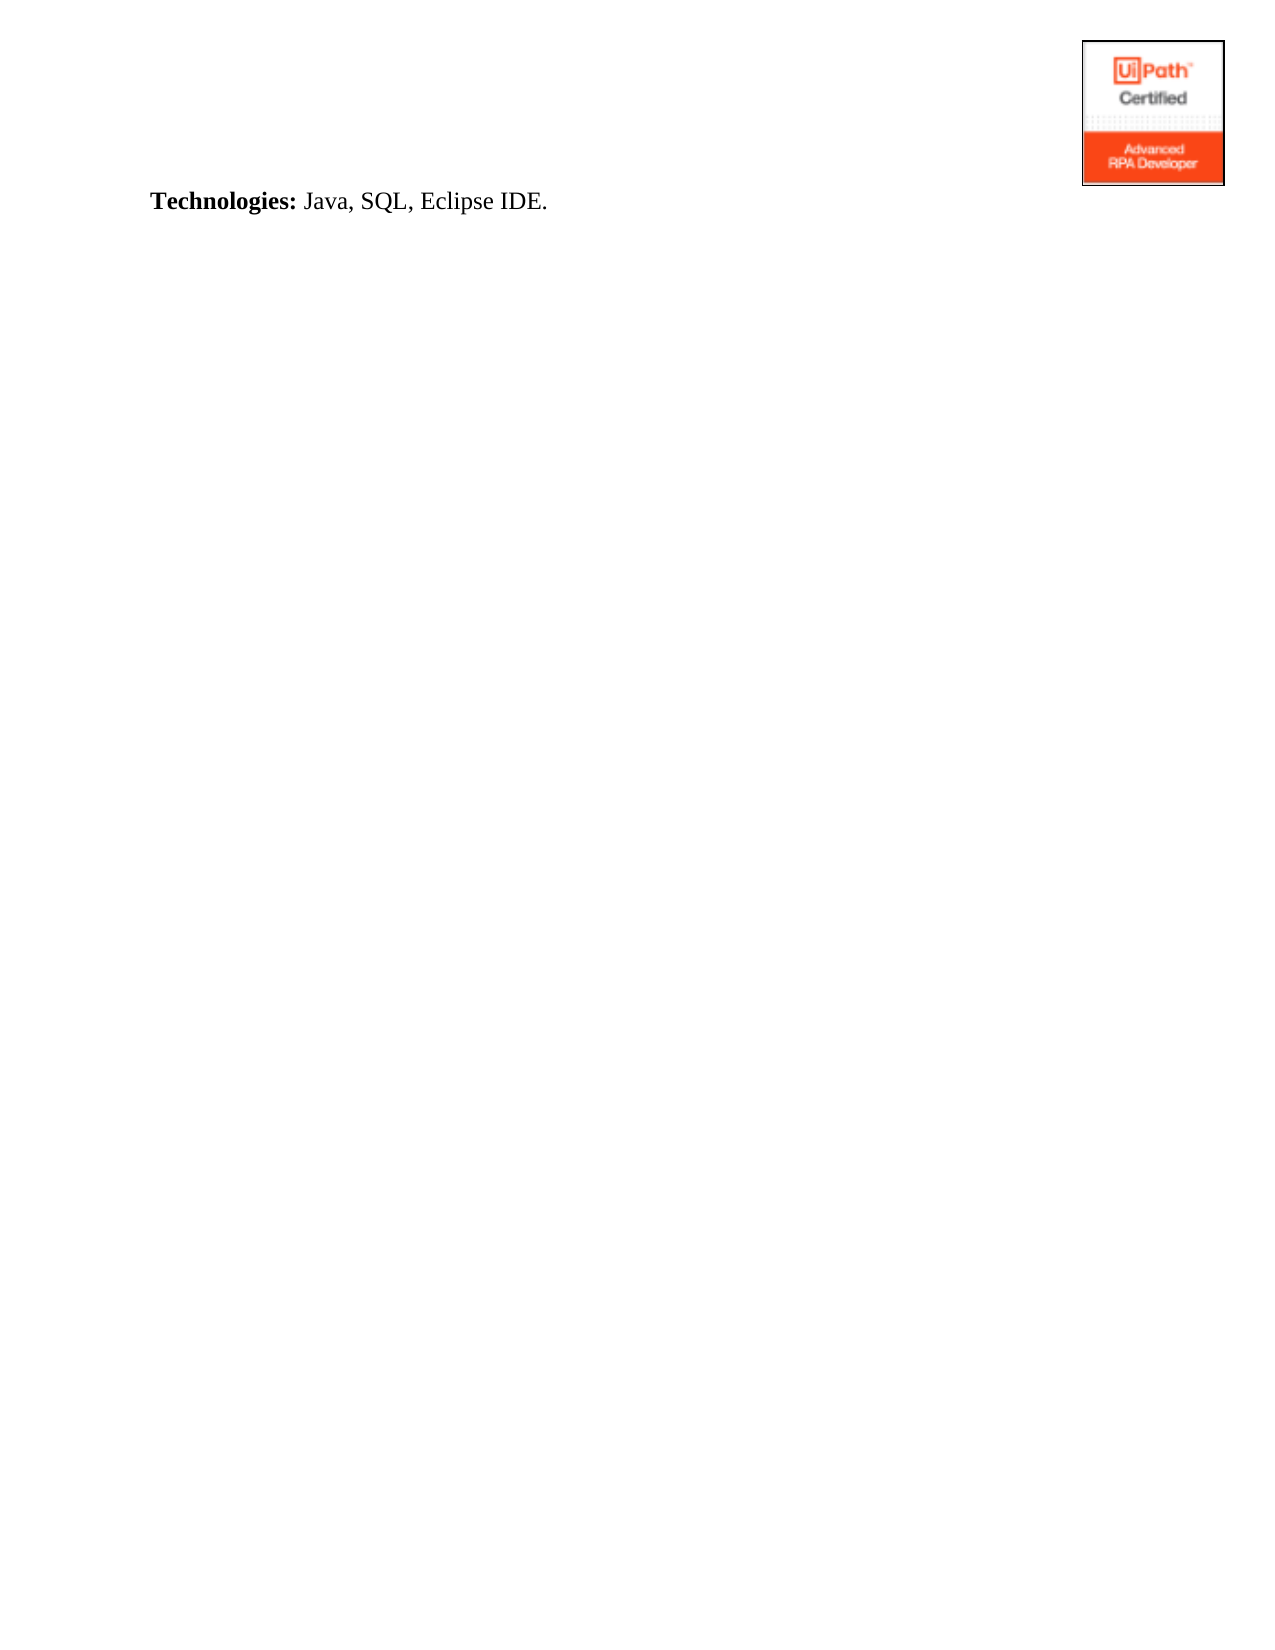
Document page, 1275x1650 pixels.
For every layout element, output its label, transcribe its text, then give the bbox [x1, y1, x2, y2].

text Technologies: Java, SQL, Eclipse IDE. [150, 150, 1125, 215]
picture [1083, 42, 1223, 185]
